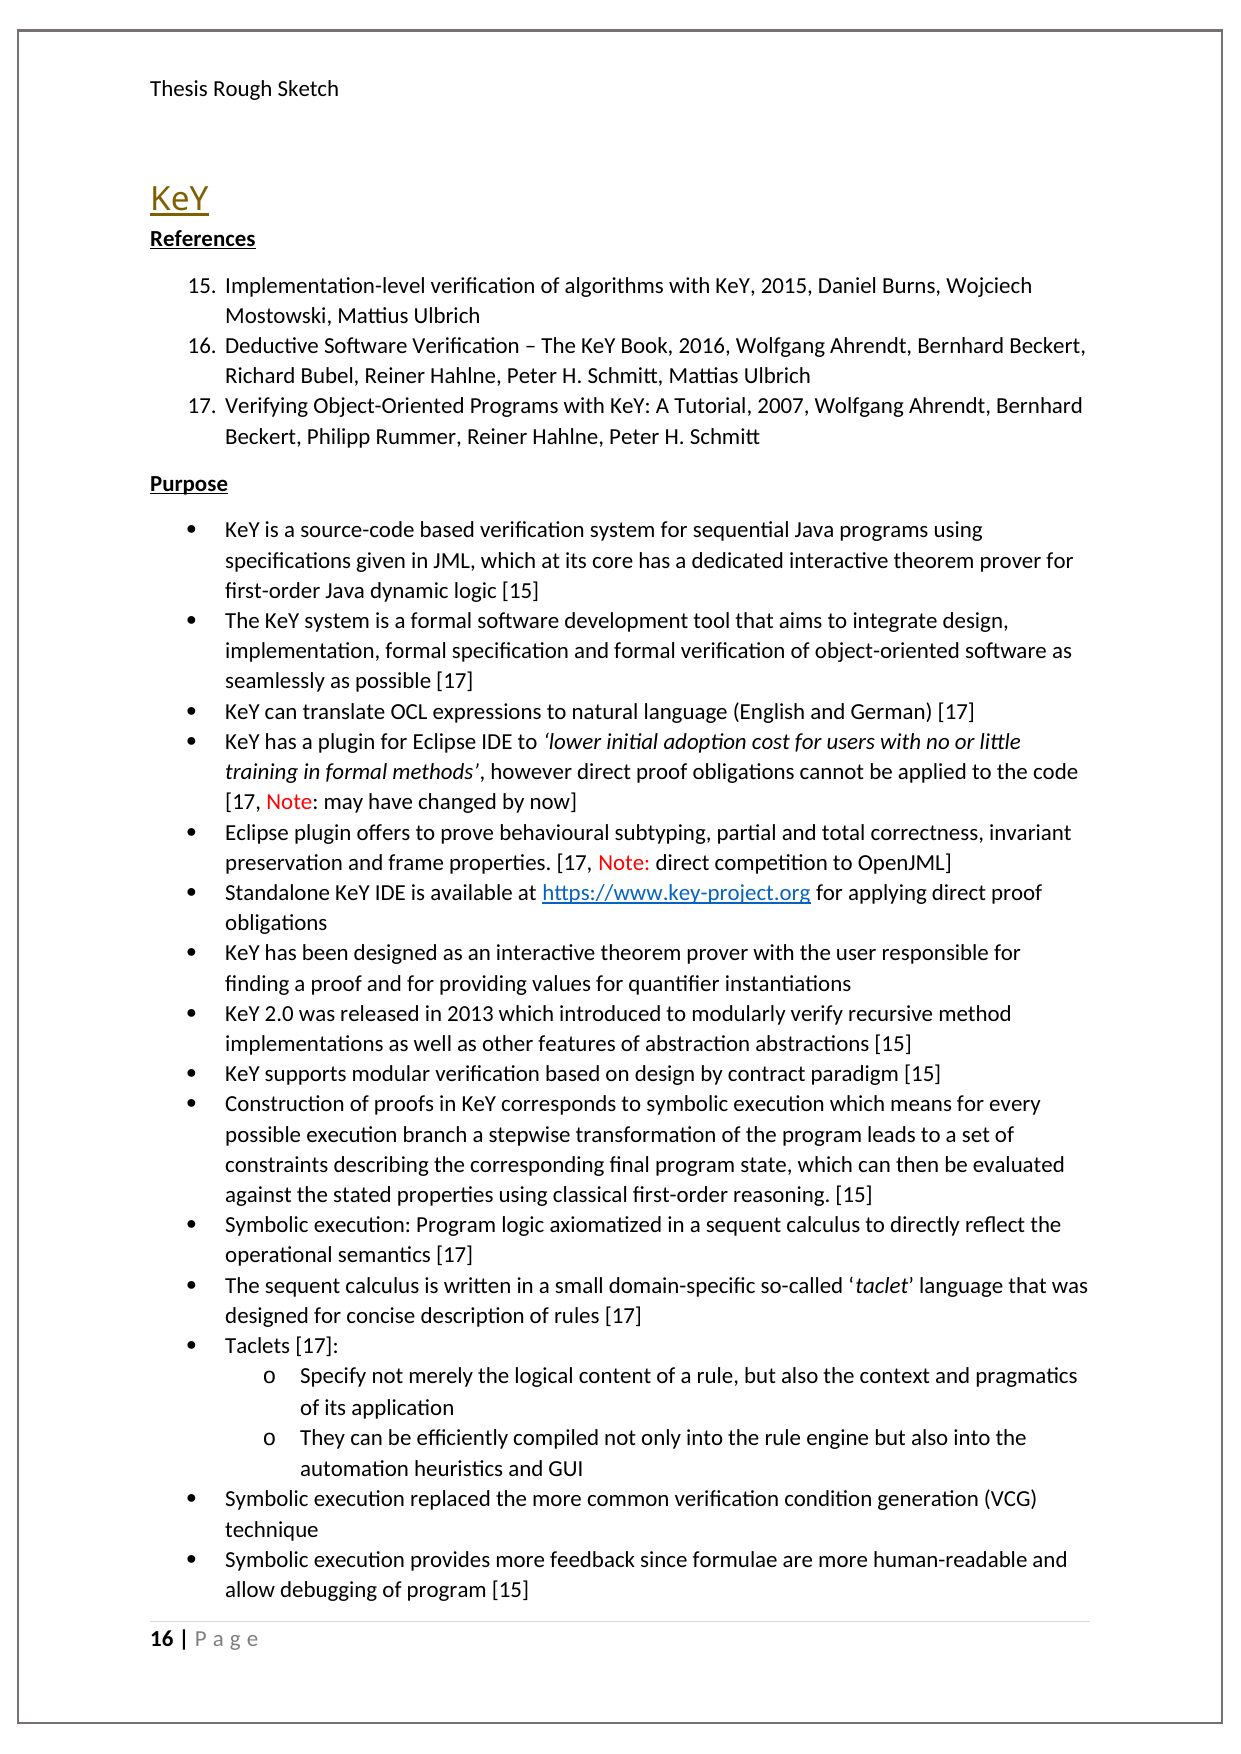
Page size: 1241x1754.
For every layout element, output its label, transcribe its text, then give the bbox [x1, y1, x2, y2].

list Verifying Object-Oriented Programs with KeY: A Tutorial, 2007, Wolfgang Ahrendt, Bernhard Beckert, Philipp Rummer, Reiner Hahlne, Peter H. Schmitt [187, 392, 1090, 450]
list Construction of proofs in KeY corresponds to symbolic execution which means for every possible execution branch a stepwise transformation of the program leads to a set of constraints describing the corresponding final program state, which can then be evaluated against the stated properties using classical first-order reasoning. [15] [187, 1089, 1090, 1208]
list Implementation-level verification of algorithms with KeY, 2015, Daniel Burns, Wojciech Mostowski, Mattius Ulbrich [187, 271, 1090, 329]
text Purpose [150, 469, 1090, 497]
list KeY has a plugin for Eclipse IDE to ‘lower initial adoption cost for users with no or little training in formal methods’, however direct proof obligations cannot be applied to the code [17, Note: may have changed by now] [187, 727, 1090, 816]
list Specify not merely the logical content of a rule, but also the context and pragmatics of its application [262, 1361, 1090, 1421]
list Symbolic execution provides more feedback since formulae are more human-readable and allow debugging of program [15] [187, 1545, 1090, 1603]
list Taclets [17]: [187, 1331, 1090, 1359]
text References [150, 224, 1090, 252]
list KeY 2.0 was released in 2013 which introduced to modularly verify recursive method implementations as well as other features of abstraction abstractions [15] [187, 999, 1090, 1057]
list KeY can translate OCL expressions to natural language (English and German) [17] [187, 697, 1090, 725]
list KeY supports modular verification based on design by contract paradigm [15] [187, 1059, 1090, 1087]
list Symbolic execution: Program logic axiomatized in a sequent calculus to directly reflect the operational semantics [17] [187, 1210, 1090, 1269]
list Deductive Software Verification – The KeY Book, 2016, Wolfgang Ahrendt, Bernhard Beckert, Richard Bubel, Reiner Hahlne, Peter H. Schmitt, Mattias Ulbrich [187, 331, 1090, 389]
list Standalone KeY IDE is available at https://www.key-project.org for applying direct proof obligations [187, 878, 1090, 936]
list The KeY system is a formal software development tool that aims to integrate design, implementation, formal specification and formal verification of object-oriented software as seamlessly as possible [17] [187, 606, 1090, 695]
list They can be efficiently compiled not only into the rule engine but also into the automation heuristics and GUI [262, 1423, 1090, 1482]
list The sequent calculus is written in a small domain-specific so-called ‘taclet’ language that was designed for concise description of rules [17] [187, 1271, 1090, 1329]
subtitle KeY [150, 175, 1090, 220]
list KeY is a source-code based verification system for sequential Java programs using specifications given in JML, which at its core has a dedicated interactive theorem prover for first-order Java dynamic logic [15] [187, 516, 1090, 604]
list Symbolic execution replaced the more common verification condition generation (VCG) technique [187, 1484, 1090, 1543]
list KeY has been designed as an interactive theorem prover with the user responsible for finding a proof and for providing values for quantifier instantiations [187, 938, 1090, 997]
list Eclipse plugin offers to prove behavioural subtyping, partial and total correctness, invariant preservation and frame properties. [17, Note: direct competition to OpenJML] [187, 818, 1090, 876]
